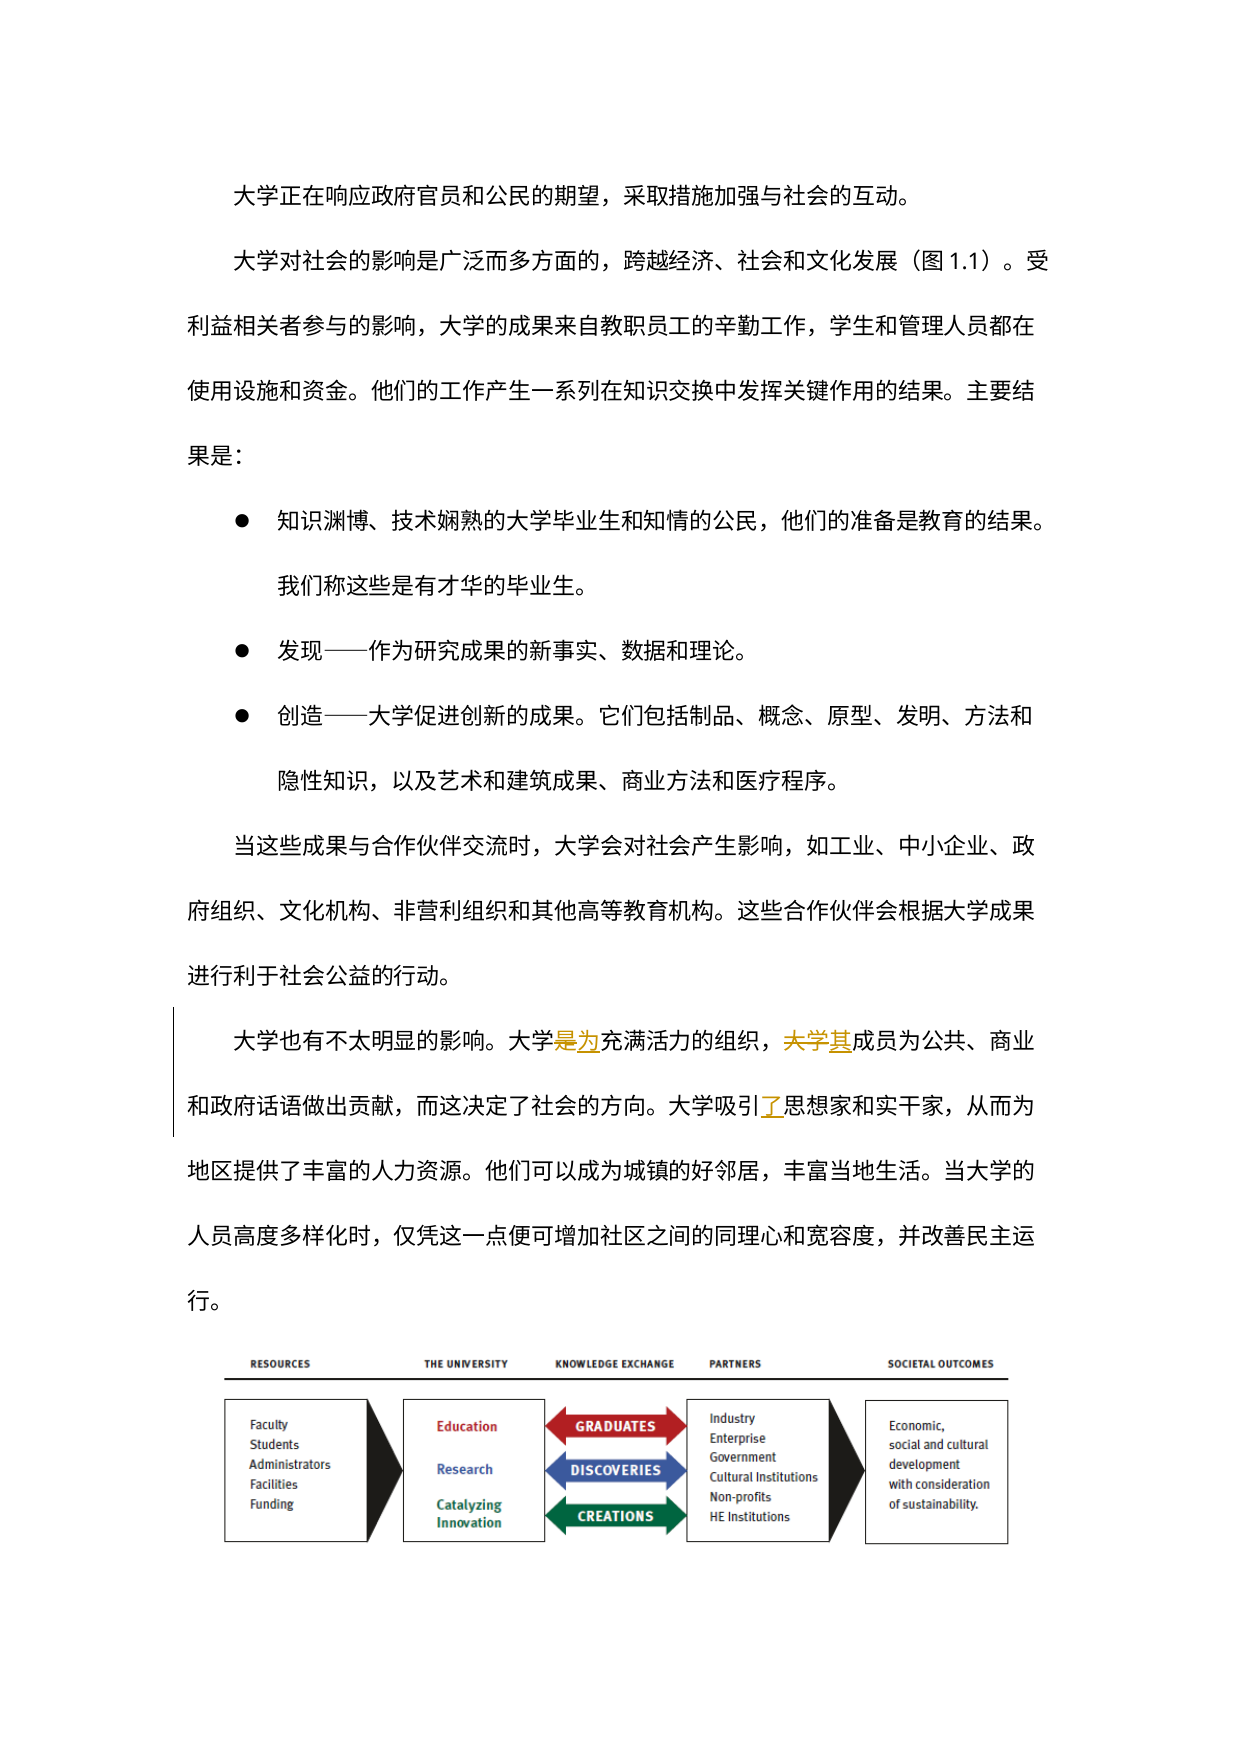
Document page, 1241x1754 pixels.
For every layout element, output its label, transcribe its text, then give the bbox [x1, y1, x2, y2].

list 发现——作为研究成果的新事实、数据和理论。 [233, 617, 1053, 682]
list 知识渊博、技术娴熟的大学毕业生和知情的公民，他们的准备是教育的结果。我们称这些是有才华的毕业生。 [233, 487, 1053, 617]
picture [187, 1332, 1053, 1562]
text 大学也有不太明显的影响。大学充满活力的组织，成员为公共、商业和政府话语做出贡献，而这决定了社会的方向。大学吸引思想家和实干家，从而为地区提供了丰富的人力资源。他们可以成为城镇的好邻居，丰富当地生活。当大学的人员高度多样化时，仅凭这一点便可增加社区之间的同理心和宽容度，并改善民主运行。 [187, 1007, 1053, 1332]
text 大学对社会的影响是广泛而多方面的，跨越经济、社会和文化发展（图1.1）。受 利益相关者参与的影响，大学的成果来自教职员工的辛勤工作，学生和管理人员都在使用设施和资金。他们的工作产生一系列在知识交换中发挥关键作用的结果。主要结果是： [187, 227, 1053, 487]
text 当这些成果与合作伙伴交流时，大学会对社会产生影响，如工业、中小企业、政府组织、文化机构、非营利组织和其他高等教育机构。这些合作伙伴会根据大学成果进行利于社会公益的行动。 [187, 812, 1053, 1007]
text 大学正在响应政府官员和公民的期望，采取措施加强与社会的互动。 [187, 162, 1053, 227]
list 创造——大学促进创新的成果。它们包括制品、概念、原型、发明、方法和隐性知识，以及艺术和建筑成果、商业方法和医疗程序。 [233, 682, 1053, 812]
